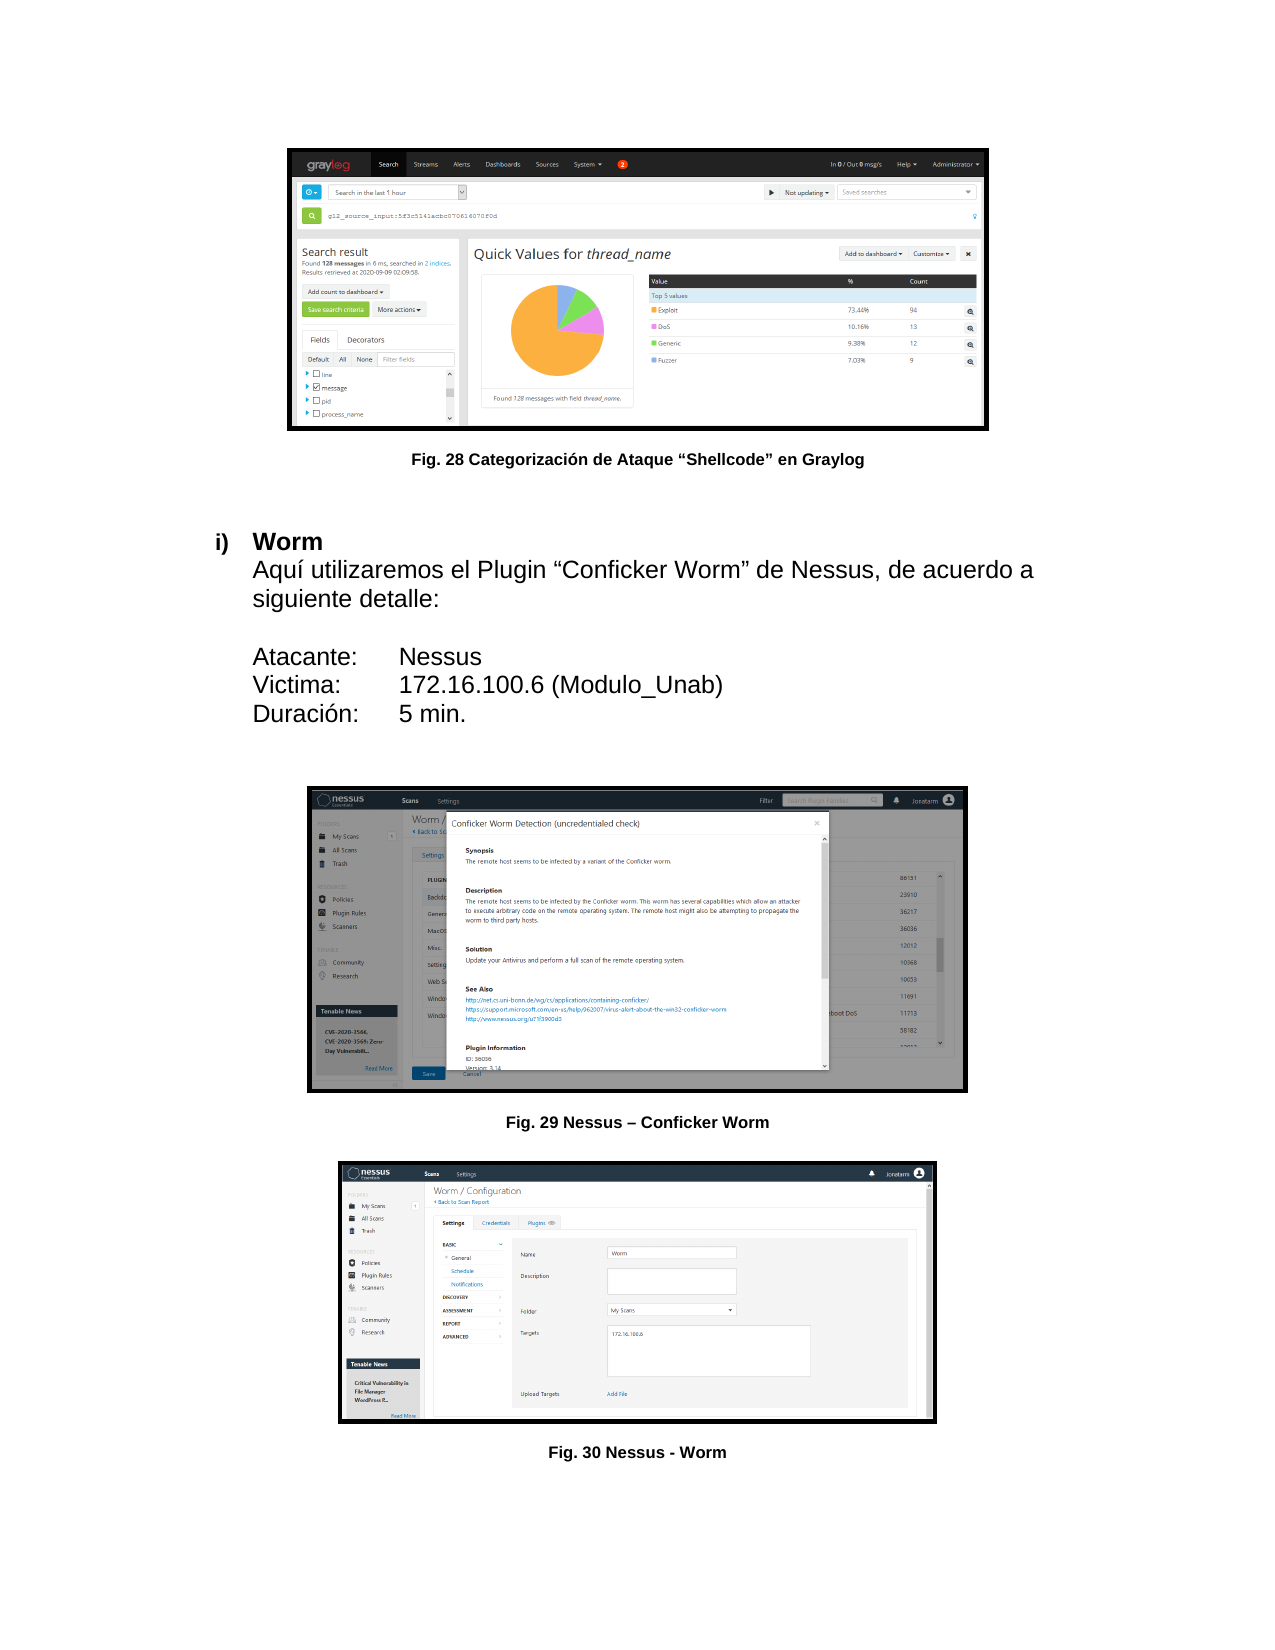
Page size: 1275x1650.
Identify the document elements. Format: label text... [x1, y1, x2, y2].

text Duración: 5 min. [252, 699, 1098, 728]
text Fig. 30 Nessus - Worm [177, 1443, 1098, 1462]
list Worm [215, 527, 1098, 556]
list Fig. 28 Categorización de Ataque “Shellcode” en Graylog [178, 450, 1098, 469]
text Victima: 172.16.100.6 (Modulo_Unab) [252, 671, 1098, 699]
text Atacante: Nessus [252, 642, 1098, 671]
picture [312, 790, 963, 1089]
text Fig. 29 Nessus – Conficker Worm [177, 1113, 1098, 1132]
picture [292, 152, 984, 426]
text Aquí utilizaremos el Plugin “Conficker Worm” de Nessus, de acuerdo a siguiente detalle: [252, 556, 1098, 613]
picture [342, 1165, 933, 1419]
